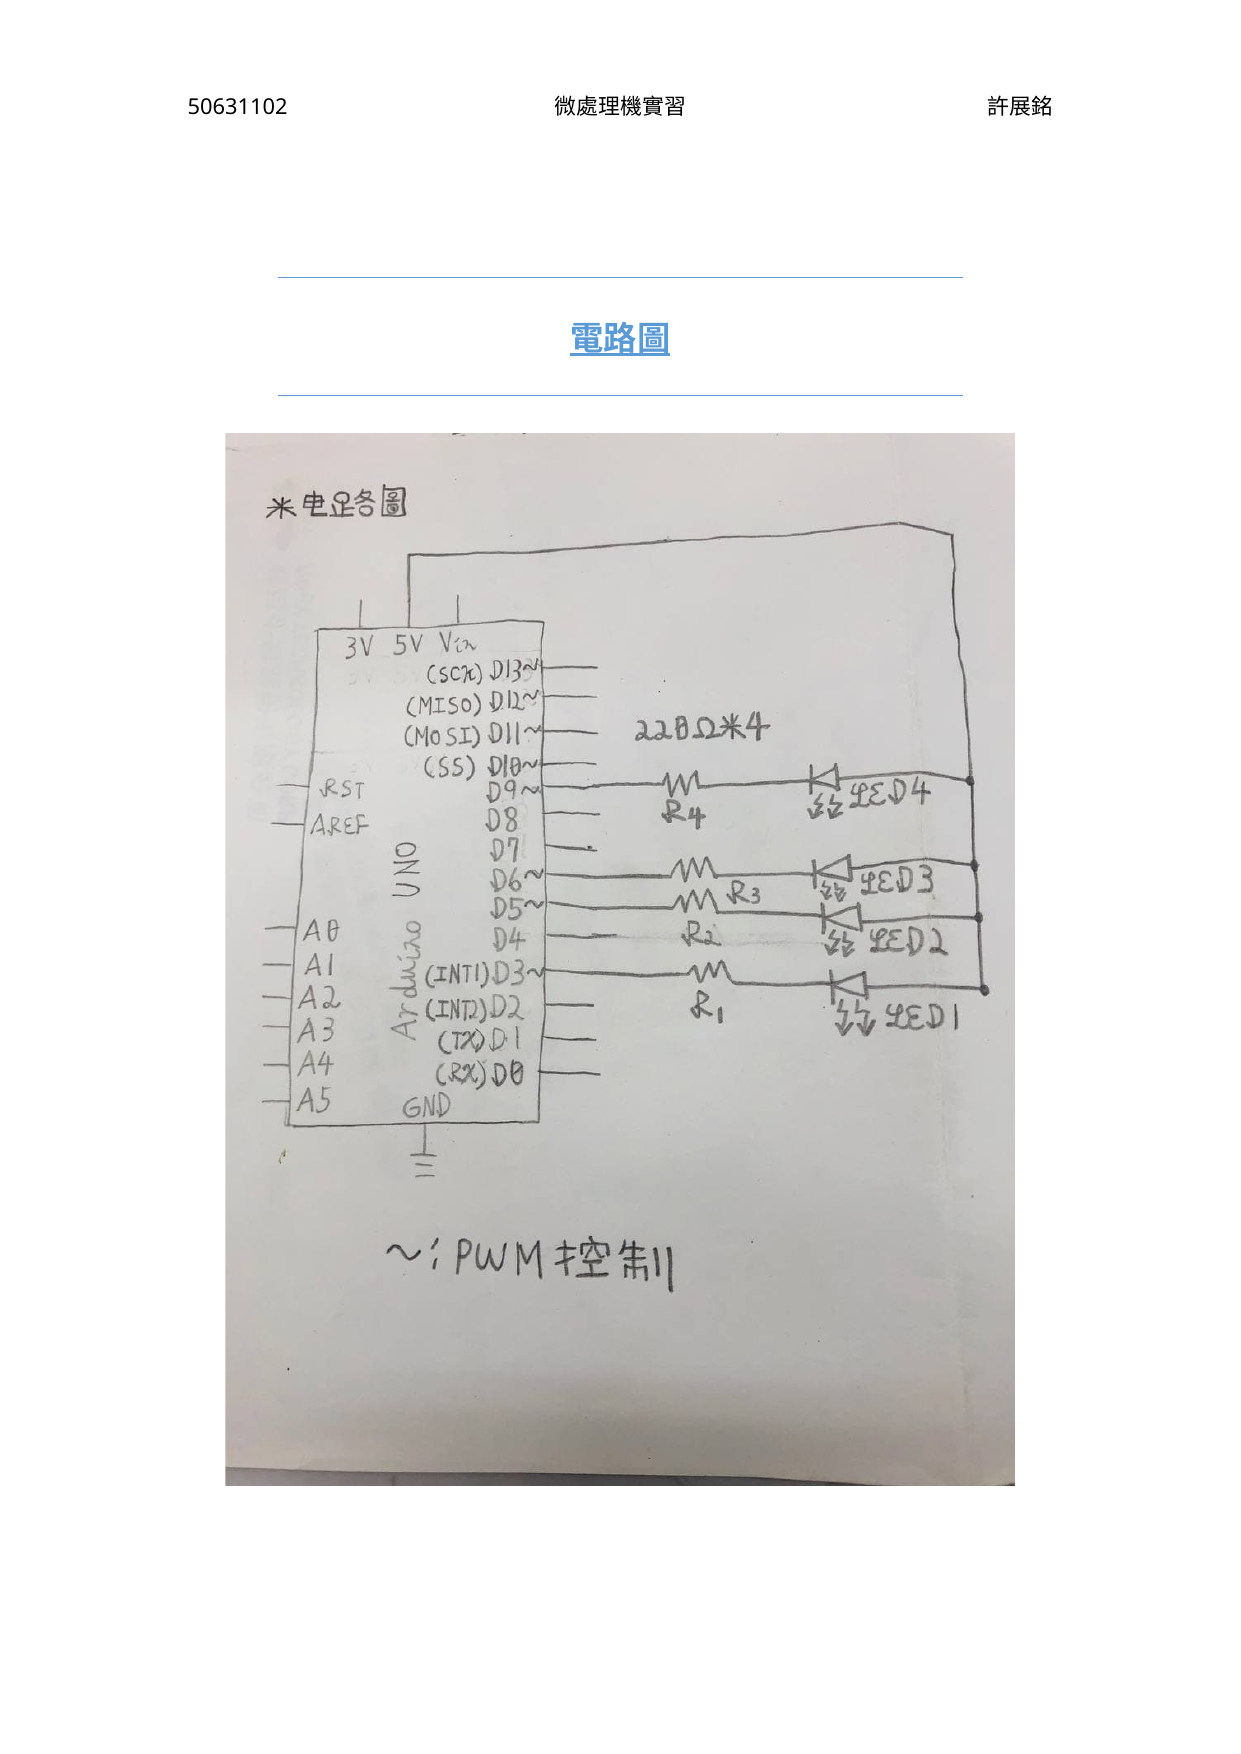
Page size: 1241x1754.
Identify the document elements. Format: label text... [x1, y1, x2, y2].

text 電路圖 [277, 278, 963, 396]
picture [225, 433, 1015, 1486]
